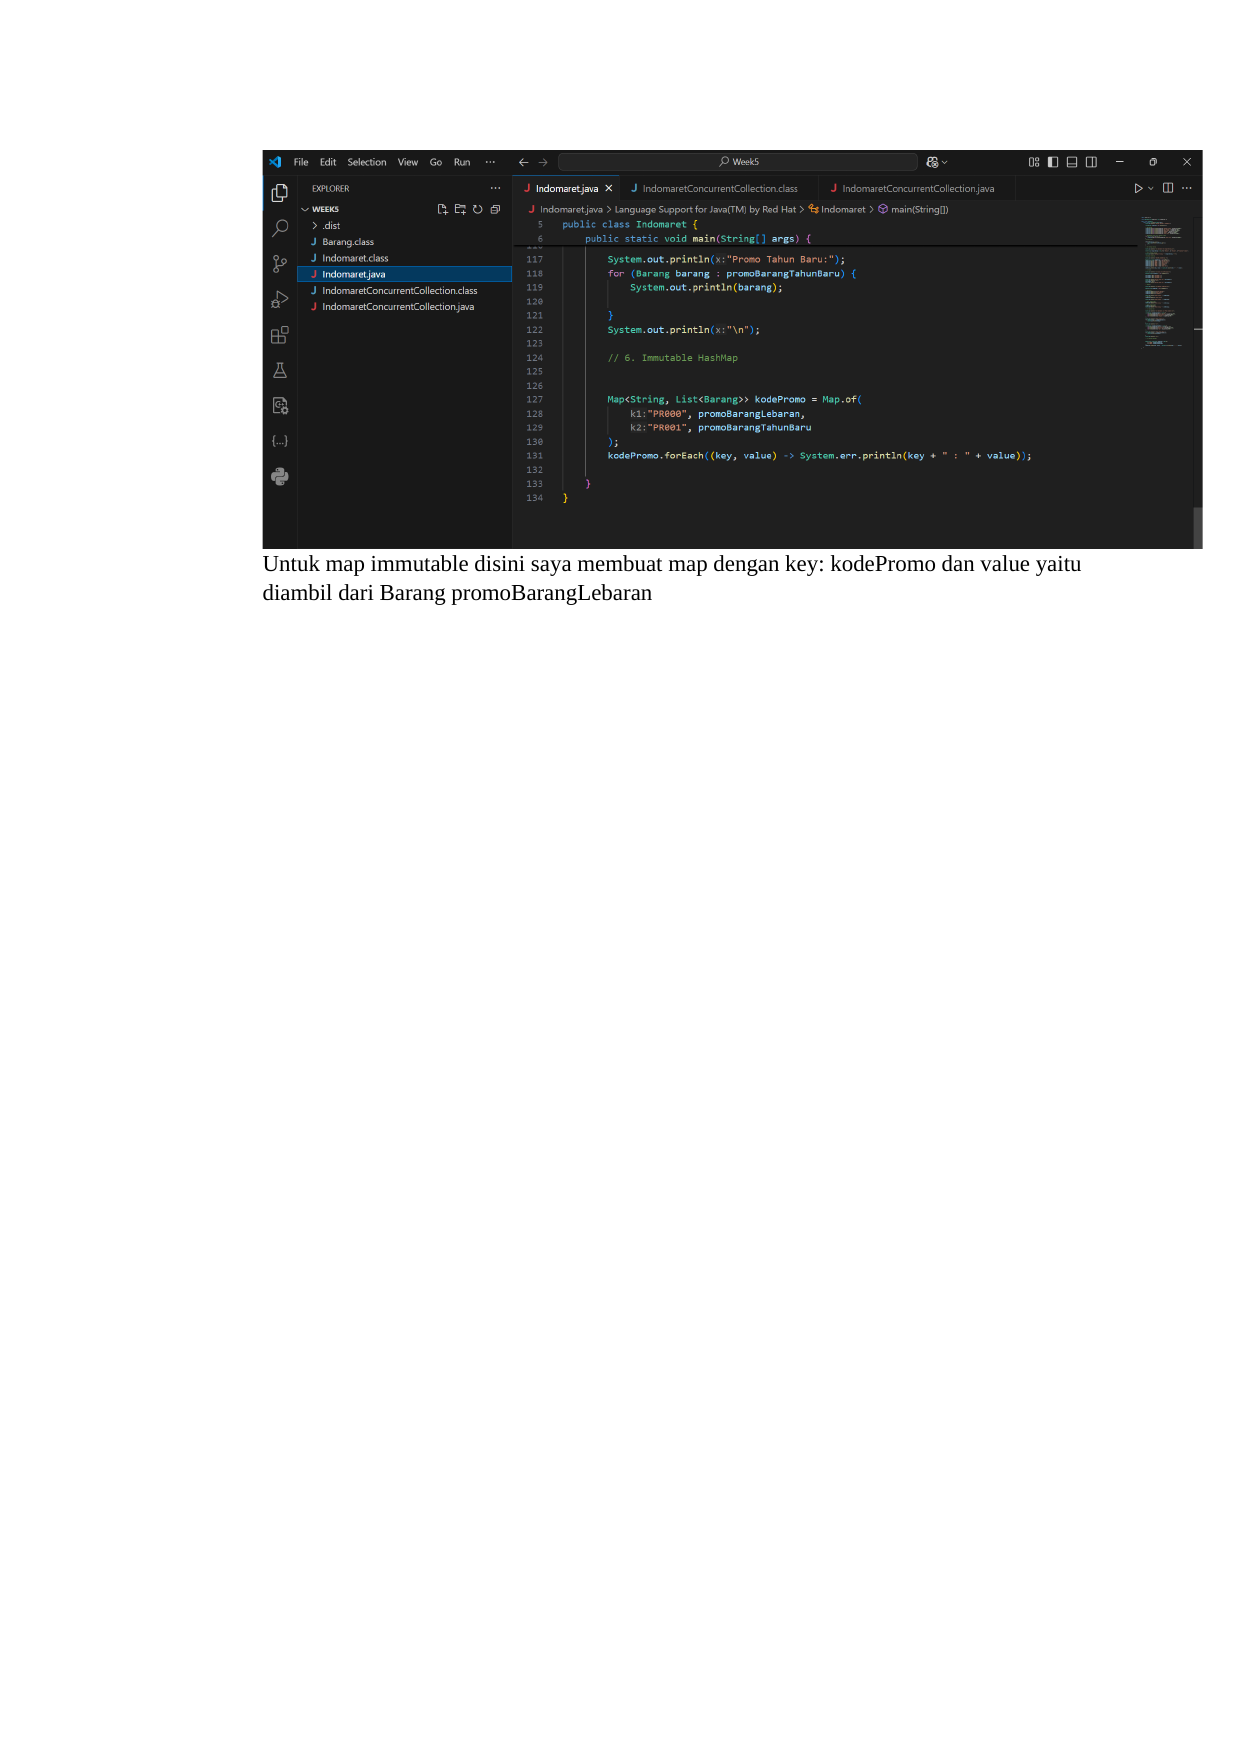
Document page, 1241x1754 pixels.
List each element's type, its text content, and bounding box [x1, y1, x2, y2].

list Untuk map immutable disini saya membuat map dengan key: kodePromo dan value yaitu diambil dari Barang promoBarangLebaran [262, 550, 1090, 605]
picture [262, 150, 1203, 549]
